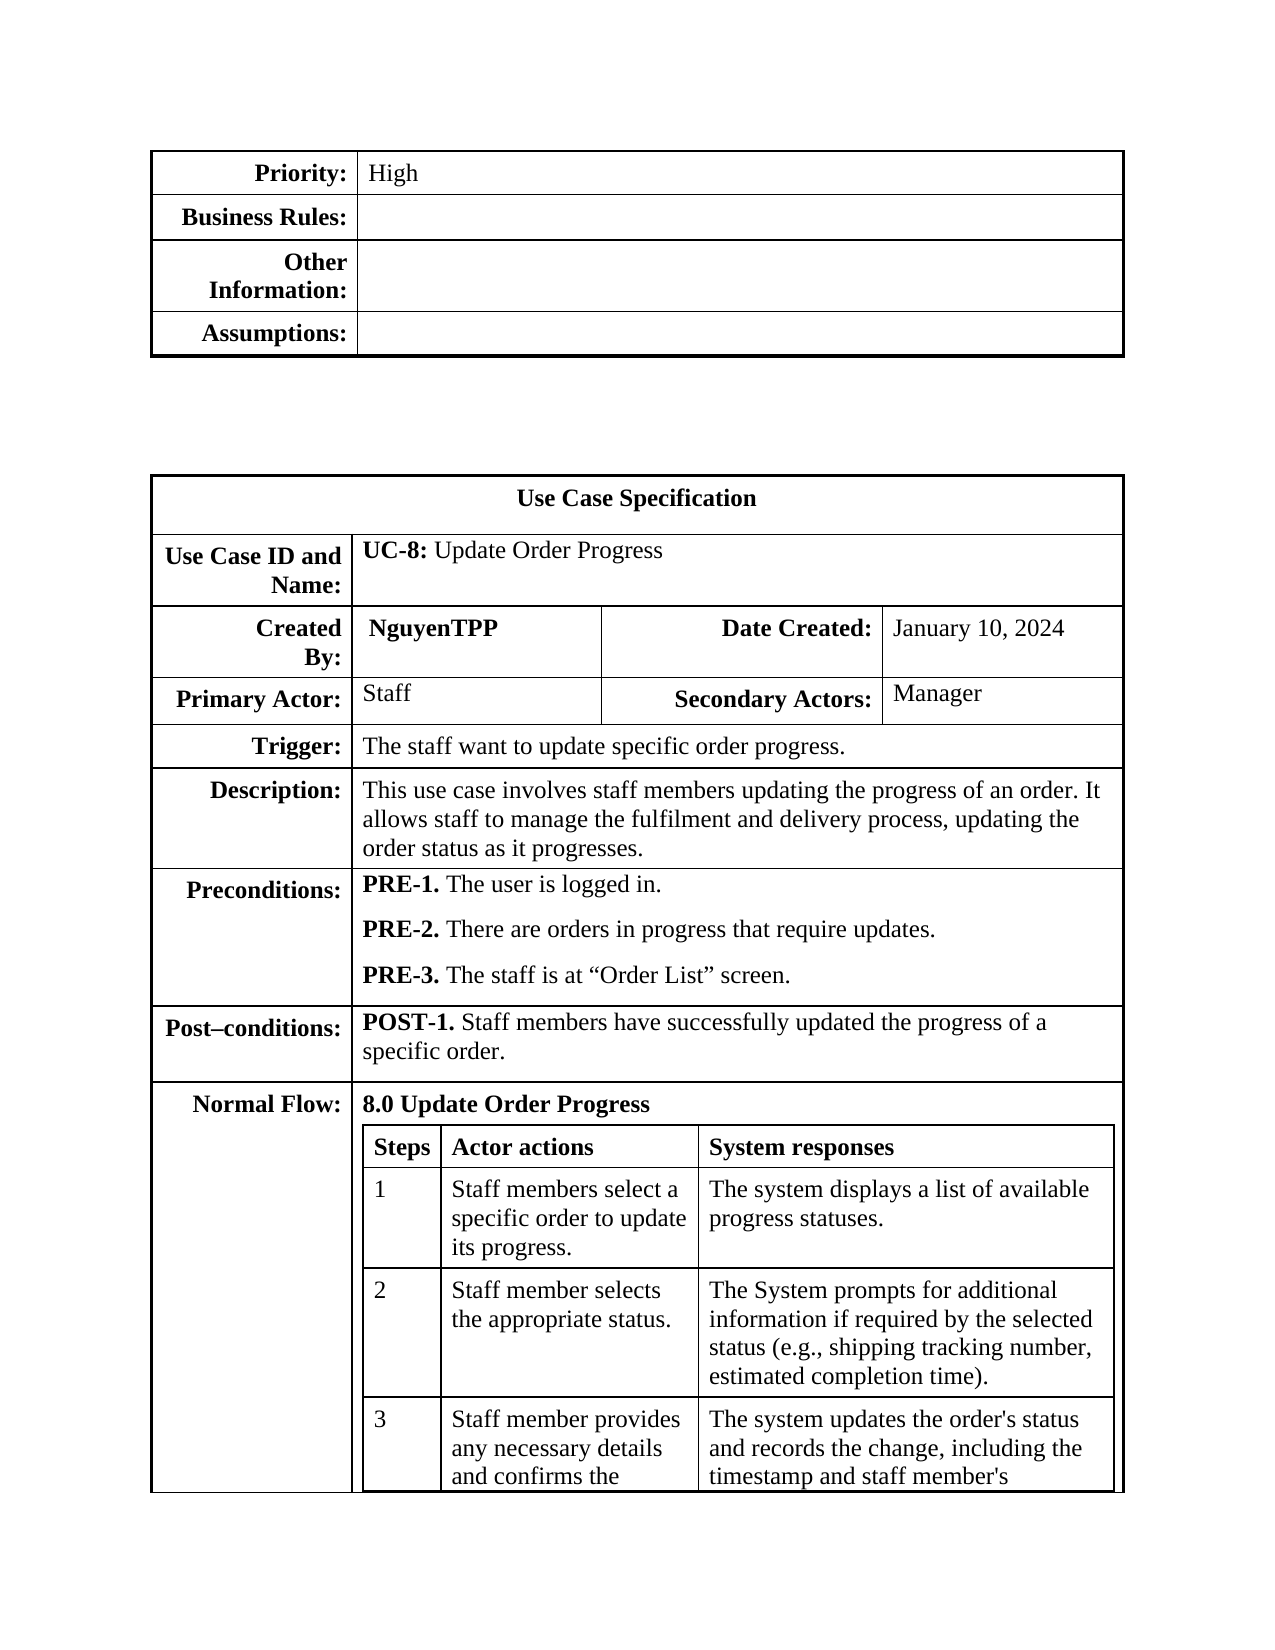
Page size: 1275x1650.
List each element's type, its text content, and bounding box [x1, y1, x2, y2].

table_cell Business Rules: [153, 195, 357, 239]
table_cell The staff want to update specific order progress. [353, 725, 1122, 767]
table_cell Staff [353, 678, 601, 723]
table_cell Other Information: [153, 241, 357, 311]
table_cell PRE-1. The user is logged in. PRE-2. There are orders in progress that require updates. PRE-3. The staff is at “Order List” screen. [353, 869, 1122, 1005]
table_cell Preconditions: [153, 869, 351, 1005]
table_cell Normal Flow: [153, 1083, 351, 1492]
table_cell Date Created: [602, 607, 882, 677]
table_cell Assumptions: [153, 312, 357, 354]
table_cell High [358, 152, 1122, 194]
table_cell UC-8: Update Order Progress [353, 535, 1122, 605]
table_cell [358, 312, 1122, 354]
table_cell NguyenTPP [353, 607, 601, 677]
table_header Use Case Specification [153, 477, 1122, 533]
table_cell Description: [153, 769, 351, 868]
table_cell Created By: [153, 607, 351, 677]
table_cell Secondary Actors: [602, 678, 882, 723]
table_cell POST-1. Staff members have successfully updated the progress of a specific order. [353, 1007, 1122, 1081]
table_cell January 10, 2024 [883, 607, 1122, 677]
table_cell [358, 241, 1122, 311]
table_cell This use case involves staff members updating the progress of an order. It allows staff to manage the fulfilment and delivery process, updating the order status as it progresses. [353, 769, 1122, 868]
table_cell Trigger: [153, 725, 351, 767]
table_cell Primary Actor: [153, 678, 351, 723]
table_cell Manager [883, 678, 1122, 723]
table_cell 8.0 Update Order Progress [353, 1083, 1122, 1492]
table_cell Priority: [153, 152, 357, 194]
table_cell [358, 195, 1122, 239]
table_cell Post–conditions: [153, 1007, 351, 1081]
table_cell Use Case ID and Name: [153, 535, 351, 605]
